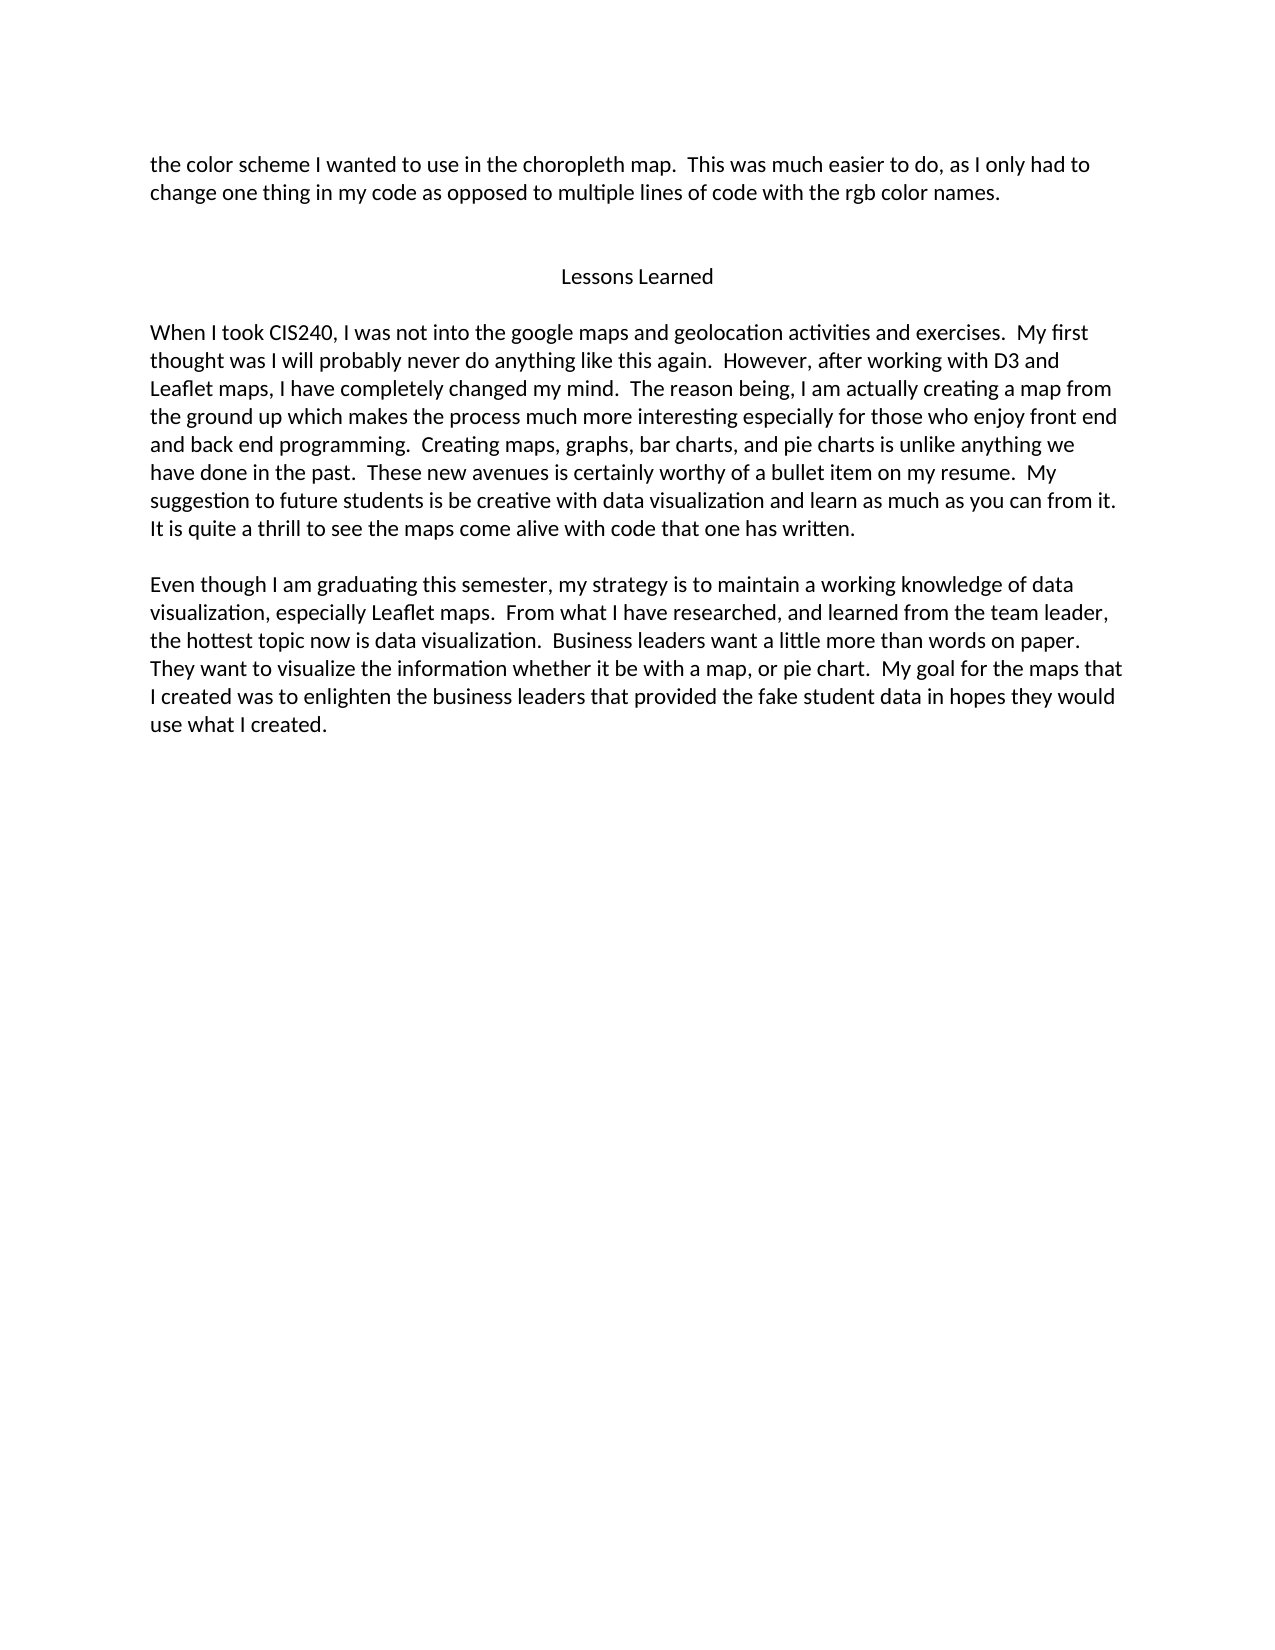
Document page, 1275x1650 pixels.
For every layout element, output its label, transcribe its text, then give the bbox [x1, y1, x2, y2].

text Even though I am graduating this semester, my strategy is to maintain a working knowledge of data visualization, especially Leaflet maps. From what I have researched, and learned from the team leader, the hottest topic now is data visualization. Business leaders want a little more than words on paper. They want to visualize the information whether it be with a map, or pie chart. My goal for the maps that I created was to enlighten the business leaders that provided the fake student data in hopes they would use what I created. [150, 570, 1125, 738]
text When I took CIS240, I was not into the google maps and geolocation activities and exercises. My first thought was I will probably never do anything like this again. However, after working with D3 and Leaflet maps, I have completely changed my mind. The reason being, I am actually creating a map from the ground up which makes the process much more interesting especially for those who enjoy front end and back end programming. Creating maps, graphs, bar charts, and pie charts is unlike anything we have done in the past. These new avenues is certainly worthy of a bullet item on my resume. My suggestion to future students is be creative with data visualization and learn as much as you can from it. It is quite a thrill to see the maps come alive with code that one has written. [150, 318, 1125, 542]
text Lessons Learned [150, 262, 1125, 290]
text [150, 150, 1125, 206]
